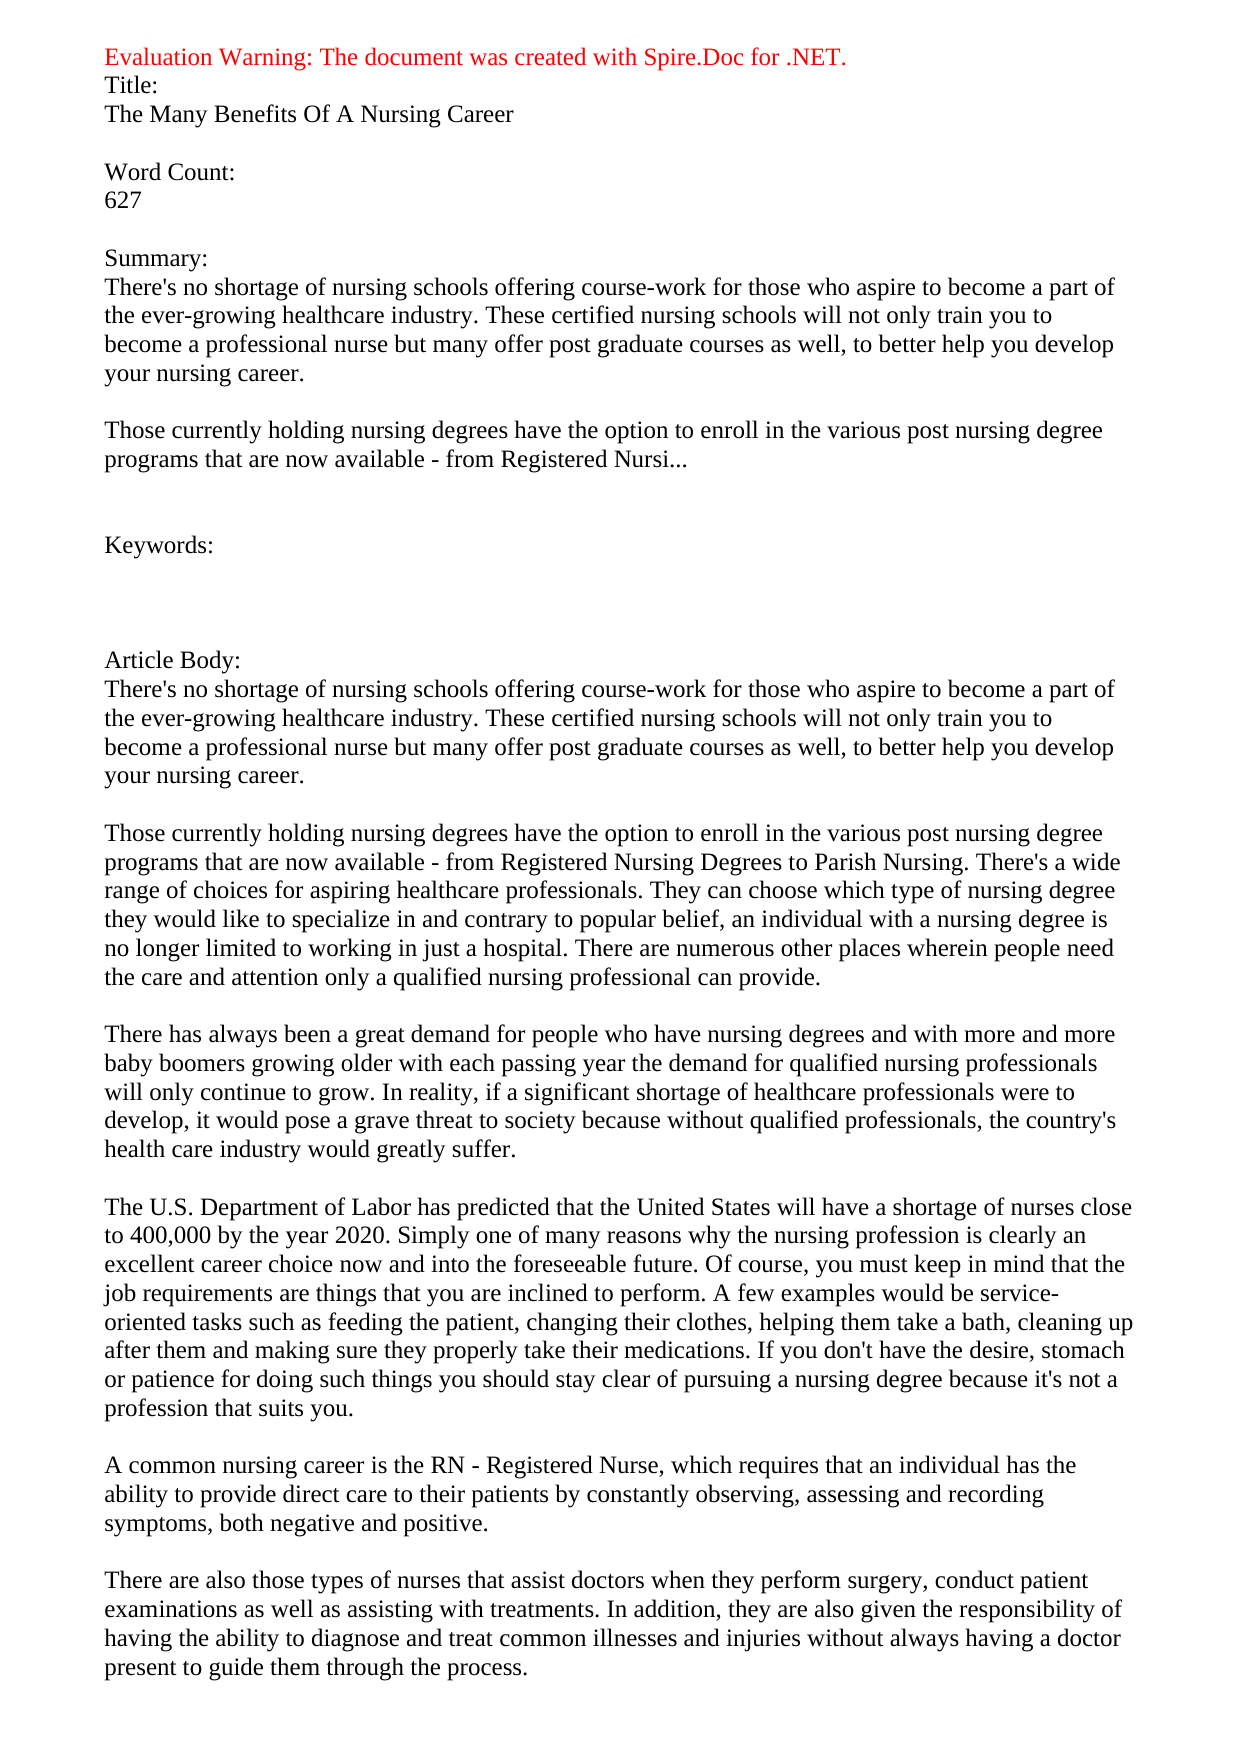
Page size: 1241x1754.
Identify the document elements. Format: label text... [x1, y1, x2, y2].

text The U.S. Department of Labor has predicted that the United States will have a shortage of nurses close to 400,000 by the year 2020. Simply one of many reasons why the nursing profession is clearly an excellent career choice now and into the foreseeable future. Of course, you must keep in mind that the job requirements are things that you are inclined to perform. A few examples would be service-oriented tasks such as feeding the patient, changing their clothes, helping them take a bath, cleaning up after them and making sure they properly take their medications. If you don't have the desire, stomach or patience for doing such things you should stay clear of pursuing a nursing degree because it's not a profession that suits you. [104, 1192, 1136, 1422]
text There has always been a great demand for people who have nursing degrees and with more and more baby boomers growing older with each passing year the demand for qualified nursing professionals will only continue to grow. In reality, if a significant shortage of healthcare professionals were to develop, it would pose a grave threat to society because without qualified professionals, the country's health care industry would greatly suffer. [104, 1019, 1136, 1163]
text There's no shortage of nursing schools offering course-work for those who aspire to become a part of the ever-growing healthcare industry. These certified nursing schools will not only train you to become a professional nurse but many offer post graduate courses as well, to better help you develop your nursing career. [104, 272, 1136, 387]
text Those currently holding nursing degrees have the option to enroll in the various post nursing degree programs that are now available - from Registered Nursi... [104, 415, 1136, 473]
text Summary: [104, 243, 1136, 272]
text Evaluation Warning: The document was created with Spire.Doc for .NET. [104, 42, 1136, 70]
text Article Body: [104, 645, 1136, 674]
text Title: [104, 70, 1136, 99]
text There are also those types of nurses that assist doctors when they perform surgery, conduct patient examinations as well as assisting with treatments. In addition, they are also given the responsibility of having the ability to diagnose and treat common illnesses and injuries without always having a doctor present to guide them through the process. [104, 1565, 1136, 1680]
text Word Count: [104, 157, 1136, 185]
text The Many Benefits Of A Nursing Career [104, 99, 1136, 128]
text 627 [104, 185, 1136, 214]
text Keywords: [104, 530, 1136, 559]
text A common nursing career is the RN - Registered Nurse, which requires that an individual has the ability to provide direct care to their patients by constantly observing, assessing and recording symptoms, both negative and positive. [104, 1450, 1136, 1537]
text There's no shortage of nursing schools offering course-work for those who aspire to become a part of the ever-growing healthcare industry. These certified nursing schools will not only train you to become a professional nurse but many offer post graduate courses as well, to better help you develop your nursing career. [104, 674, 1136, 789]
text Those currently holding nursing degrees have the option to enroll in the various post nursing degree programs that are now available - from Registered Nursing Degrees to Parish Nursing. There's a wide range of choices for aspiring healthcare professionals. They can choose which type of nursing degree they would like to specialize in and contrary to popular belief, an individual with a nursing degree is no longer limited to working in just a hospital. There are numerous other places wherein people need the care and attention only a qualified nursing professional can provide. [104, 818, 1136, 990]
